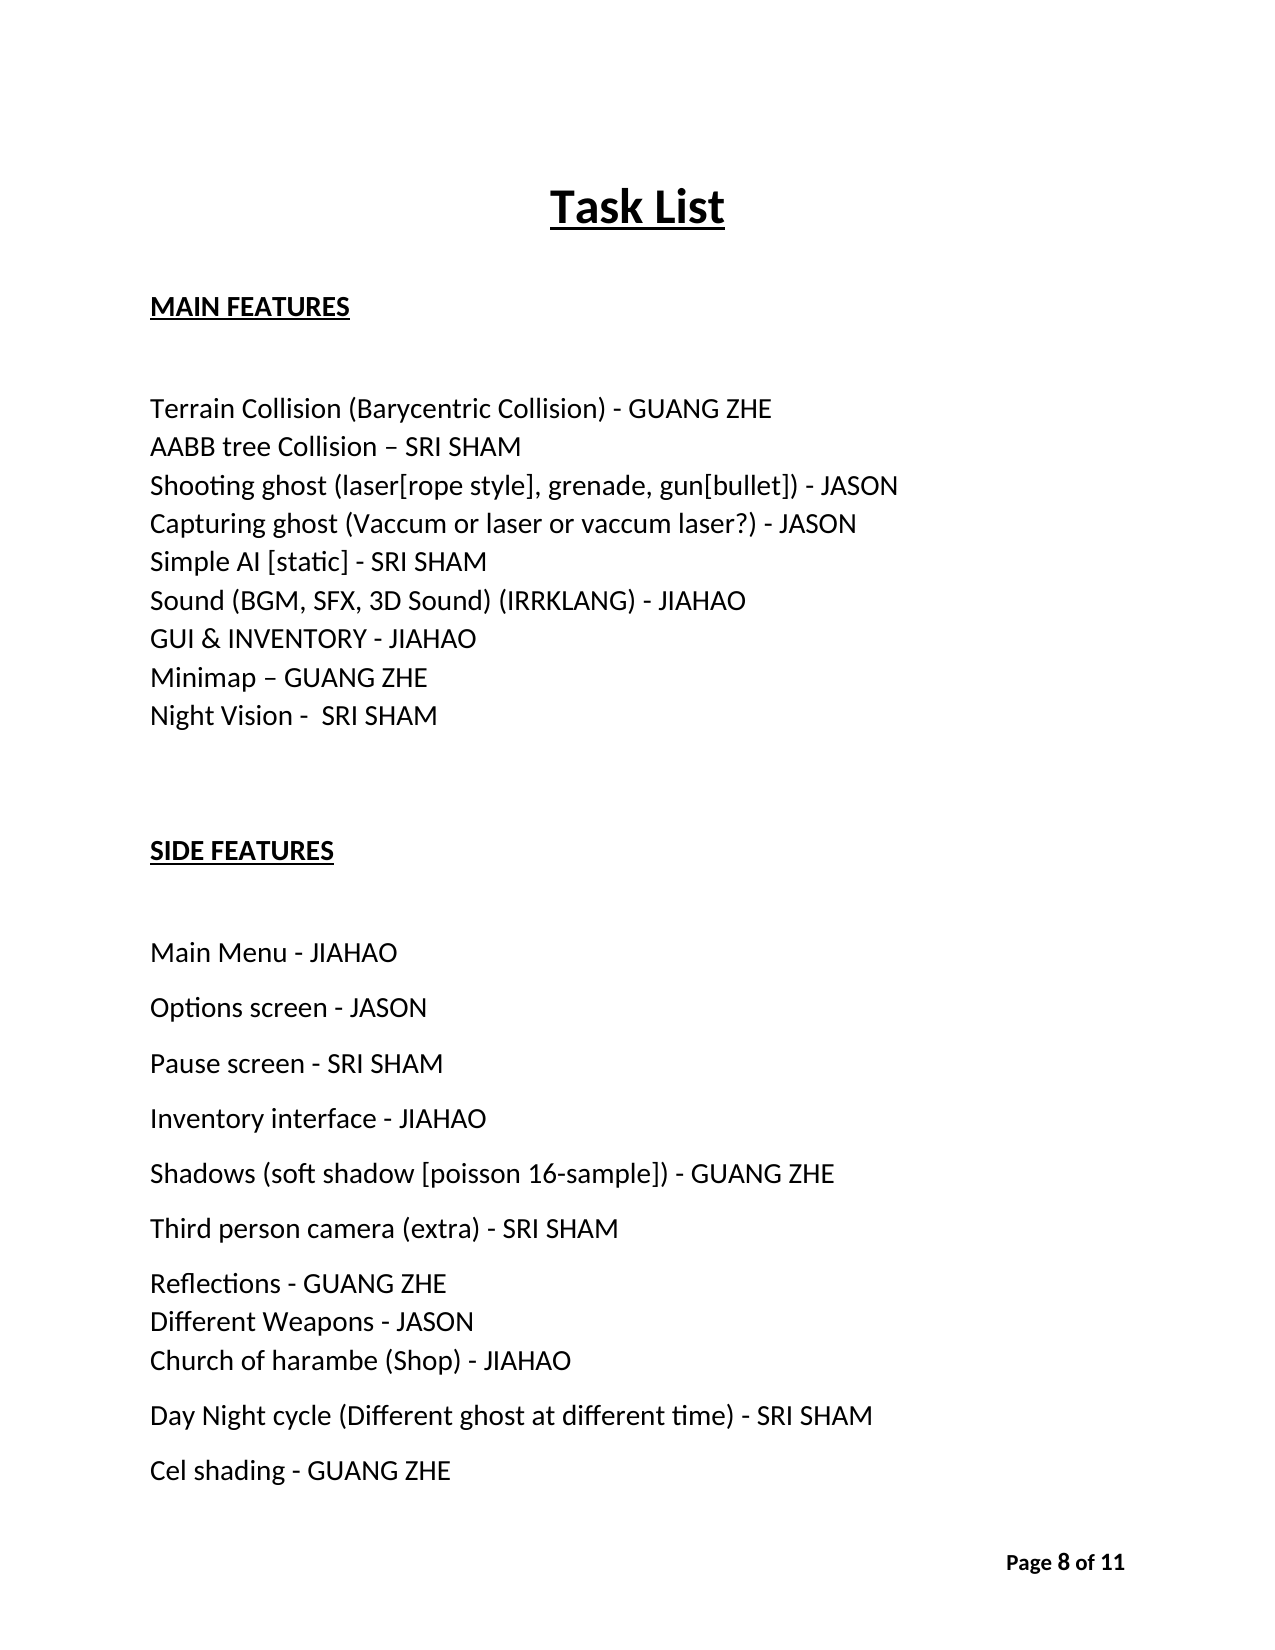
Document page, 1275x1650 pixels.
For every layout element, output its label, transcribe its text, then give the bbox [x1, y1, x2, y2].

text MAIN FEATURES [150, 288, 1125, 323]
text Pause screen - SRI SHAM [150, 1045, 1125, 1080]
text Shadows (soft shadow [poisson 16-sample]) - GUANG ZHE [150, 1155, 1125, 1191]
text Third person camera (extra) - SRI SHAM [150, 1210, 1125, 1246]
text SIDE FEATURES [150, 799, 1125, 868]
text Options screen - JASON [150, 989, 1125, 1025]
text Reflections - GUANG ZHE Different Weapons - JASON Church of harambe (Shop) - JIAHAO [150, 1265, 1125, 1378]
text Main Menu - JIAHAO [150, 934, 1125, 970]
subtitle Task List [150, 175, 1125, 236]
text Terrain Collision (Barycentric Collision) - GUANG ZHE AABB tree Collision – SRI SHAM Shooting ghost (laser[rope style], grenade, gun[bullet]) - JASON Capturing ghost (Vaccum or laser or vaccum laser?) - JASON Simple AI [static] - SRI SHAM Sound (BGM, SFX, 3D Sound) (IRRKLANG) - JIAHAO GUI & INVENTORY - JIAHAO Minimap – GUANG ZHE Night Vision - SRI SHAM [150, 390, 1125, 733]
text Cel shading - GUANG ZHE [150, 1452, 1125, 1488]
text Day Night cycle (Different ghost at different time) - SRI SHAM [150, 1397, 1125, 1433]
text Inventory interface - JIAHAO [150, 1100, 1125, 1135]
